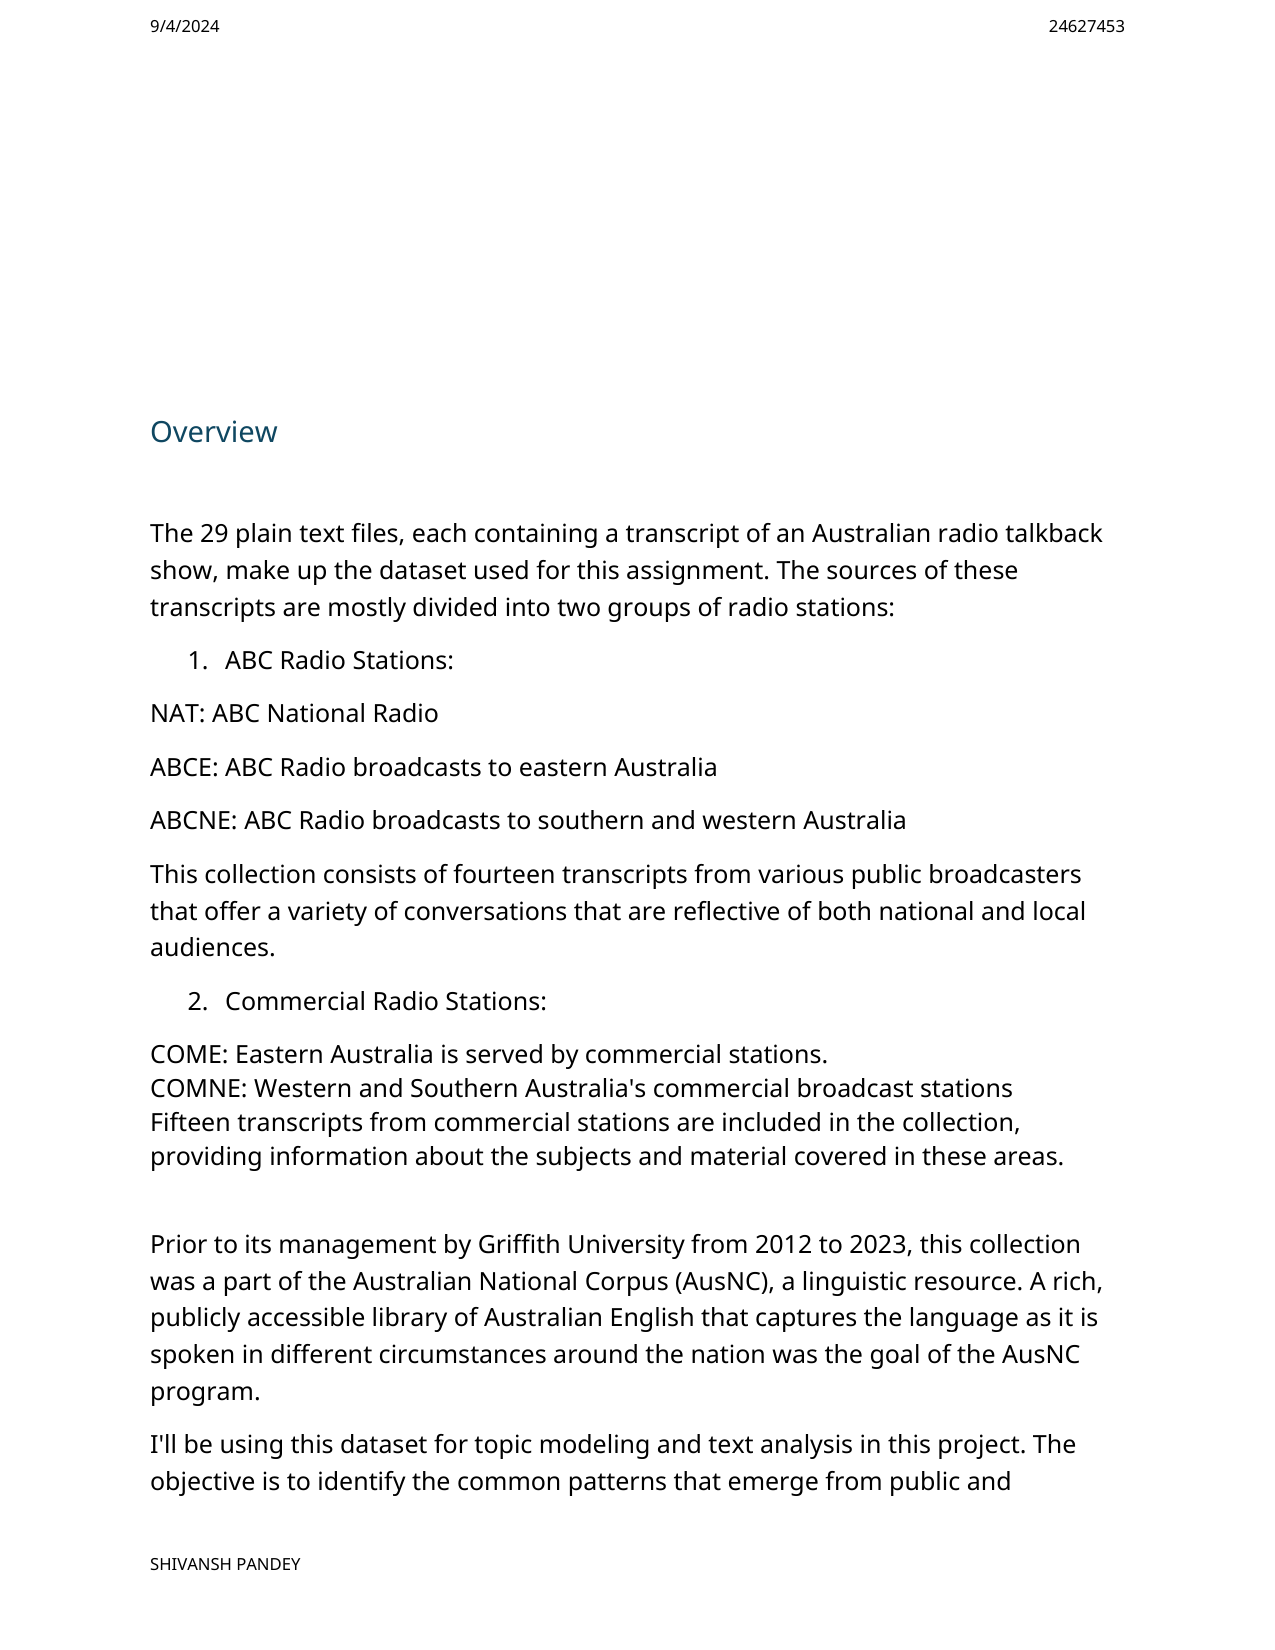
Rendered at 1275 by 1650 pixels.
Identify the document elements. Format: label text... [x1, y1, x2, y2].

text ABCE: ABC Radio broadcasts to eastern Australia [150, 749, 1125, 784]
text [150, 1427, 1125, 1498]
text Prior to its management by Griffith University from 2012 to 2023, this collection was a part of the Australian National Corpus (AusNC), a linguistic resource. A rich, publicly accessible library of Australian English that captures the language as it is spoken in different circumstances around the nation was the goal of the AusNC program. [150, 1227, 1125, 1408]
text This collection consists of fourteen transcripts from various public broadcasters that offer a variety of conversations that are reflective of both national and local audiences. [150, 856, 1125, 964]
text COME: Eastern Australia is served by commercial stations. COMNE: Western and Southern Australia's commercial broadcast stations Fifteen transcripts from commercial stations are included in the collection, providing information about the subjects and material covered in these areas. [150, 1037, 1125, 1173]
list ABC Radio Stations: [187, 643, 1125, 677]
subtitle Overview [150, 411, 1125, 451]
text ABCNE: ABC Radio broadcasts to southern and western Australia [150, 803, 1125, 837]
list Commercial Radio Stations: [187, 983, 1125, 1017]
text The 29 plain text files, each containing a transcript of an Australian radio talkback show, make up the dataset used for this assignment. The sources of these transcripts are mostly divided into two groups of radio stations: [150, 516, 1125, 623]
text NAT: ABC National Radio [150, 696, 1125, 730]
